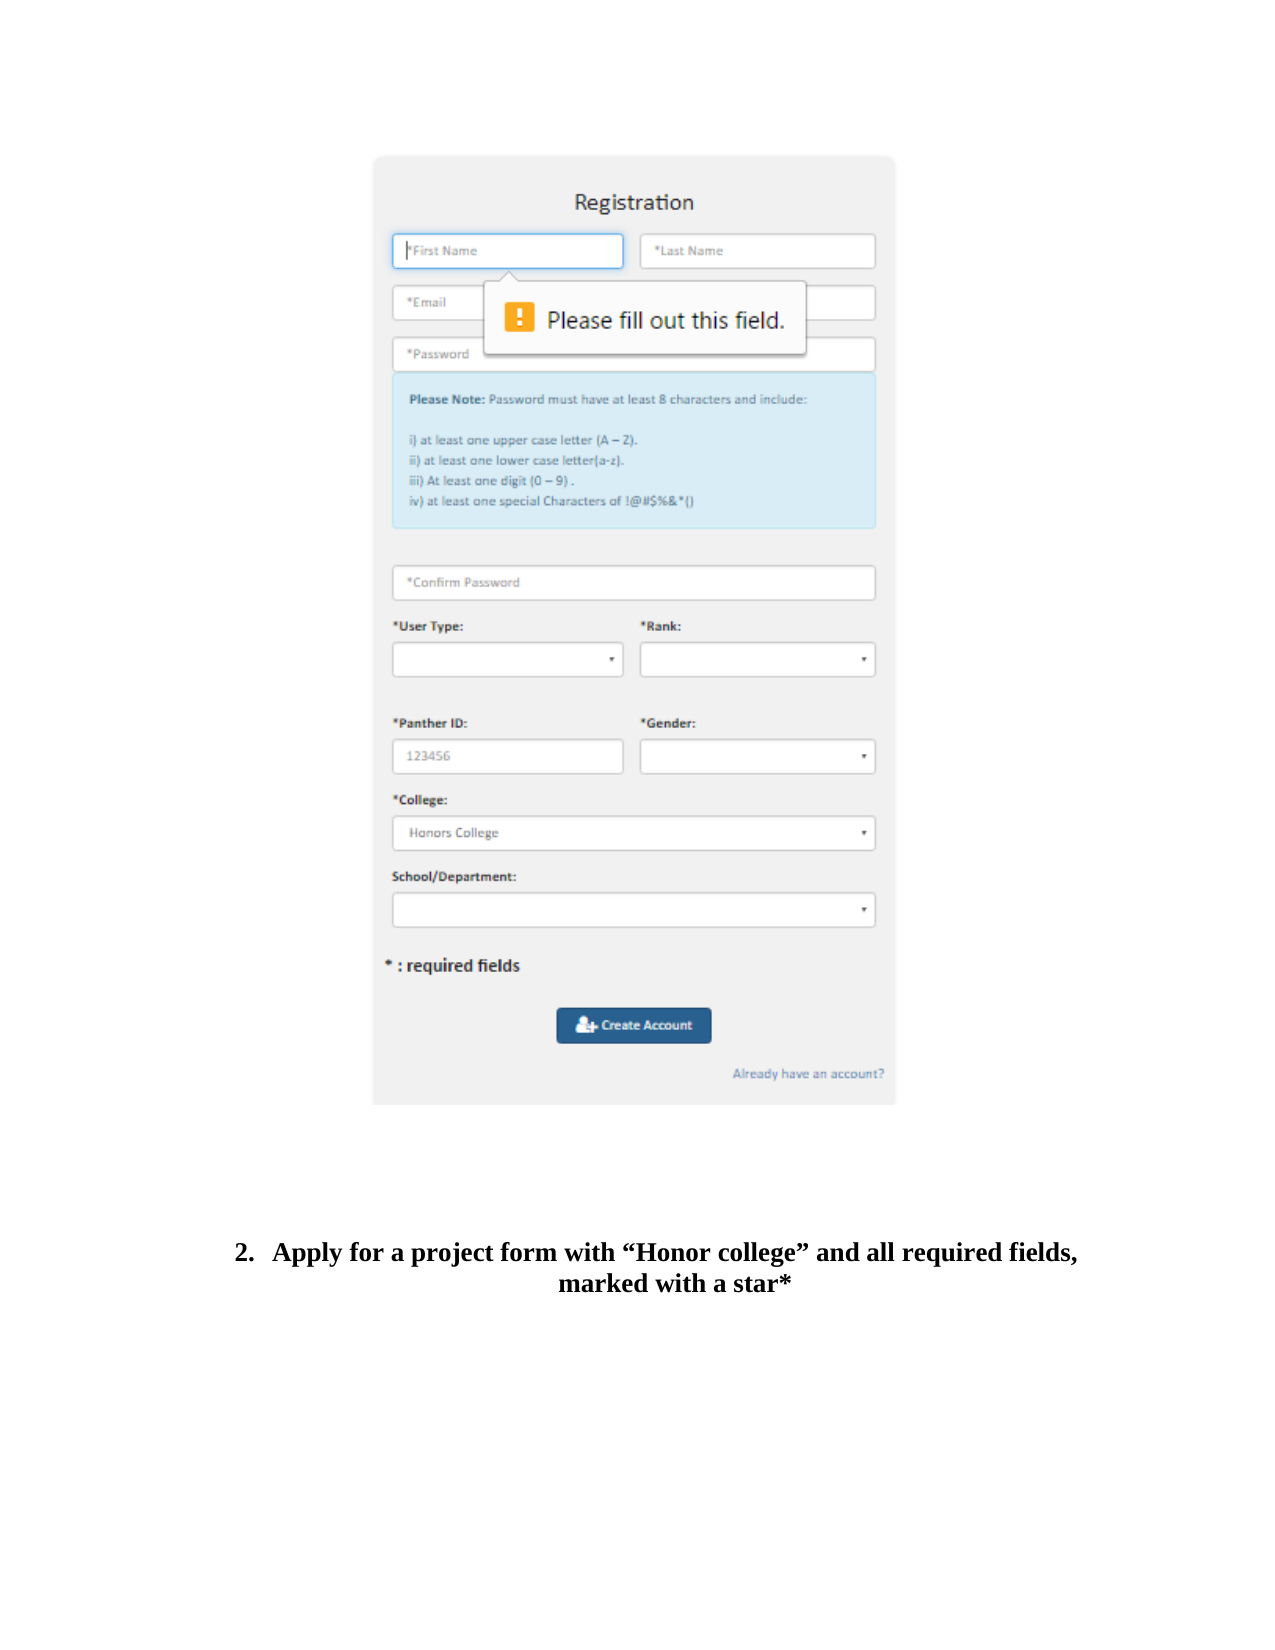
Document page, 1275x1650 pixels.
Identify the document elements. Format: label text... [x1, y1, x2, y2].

picture [350, 150, 925, 1105]
list Apply for a project form with “Honor college” and all required fields, marked with a star* [187, 1236, 1125, 1299]
